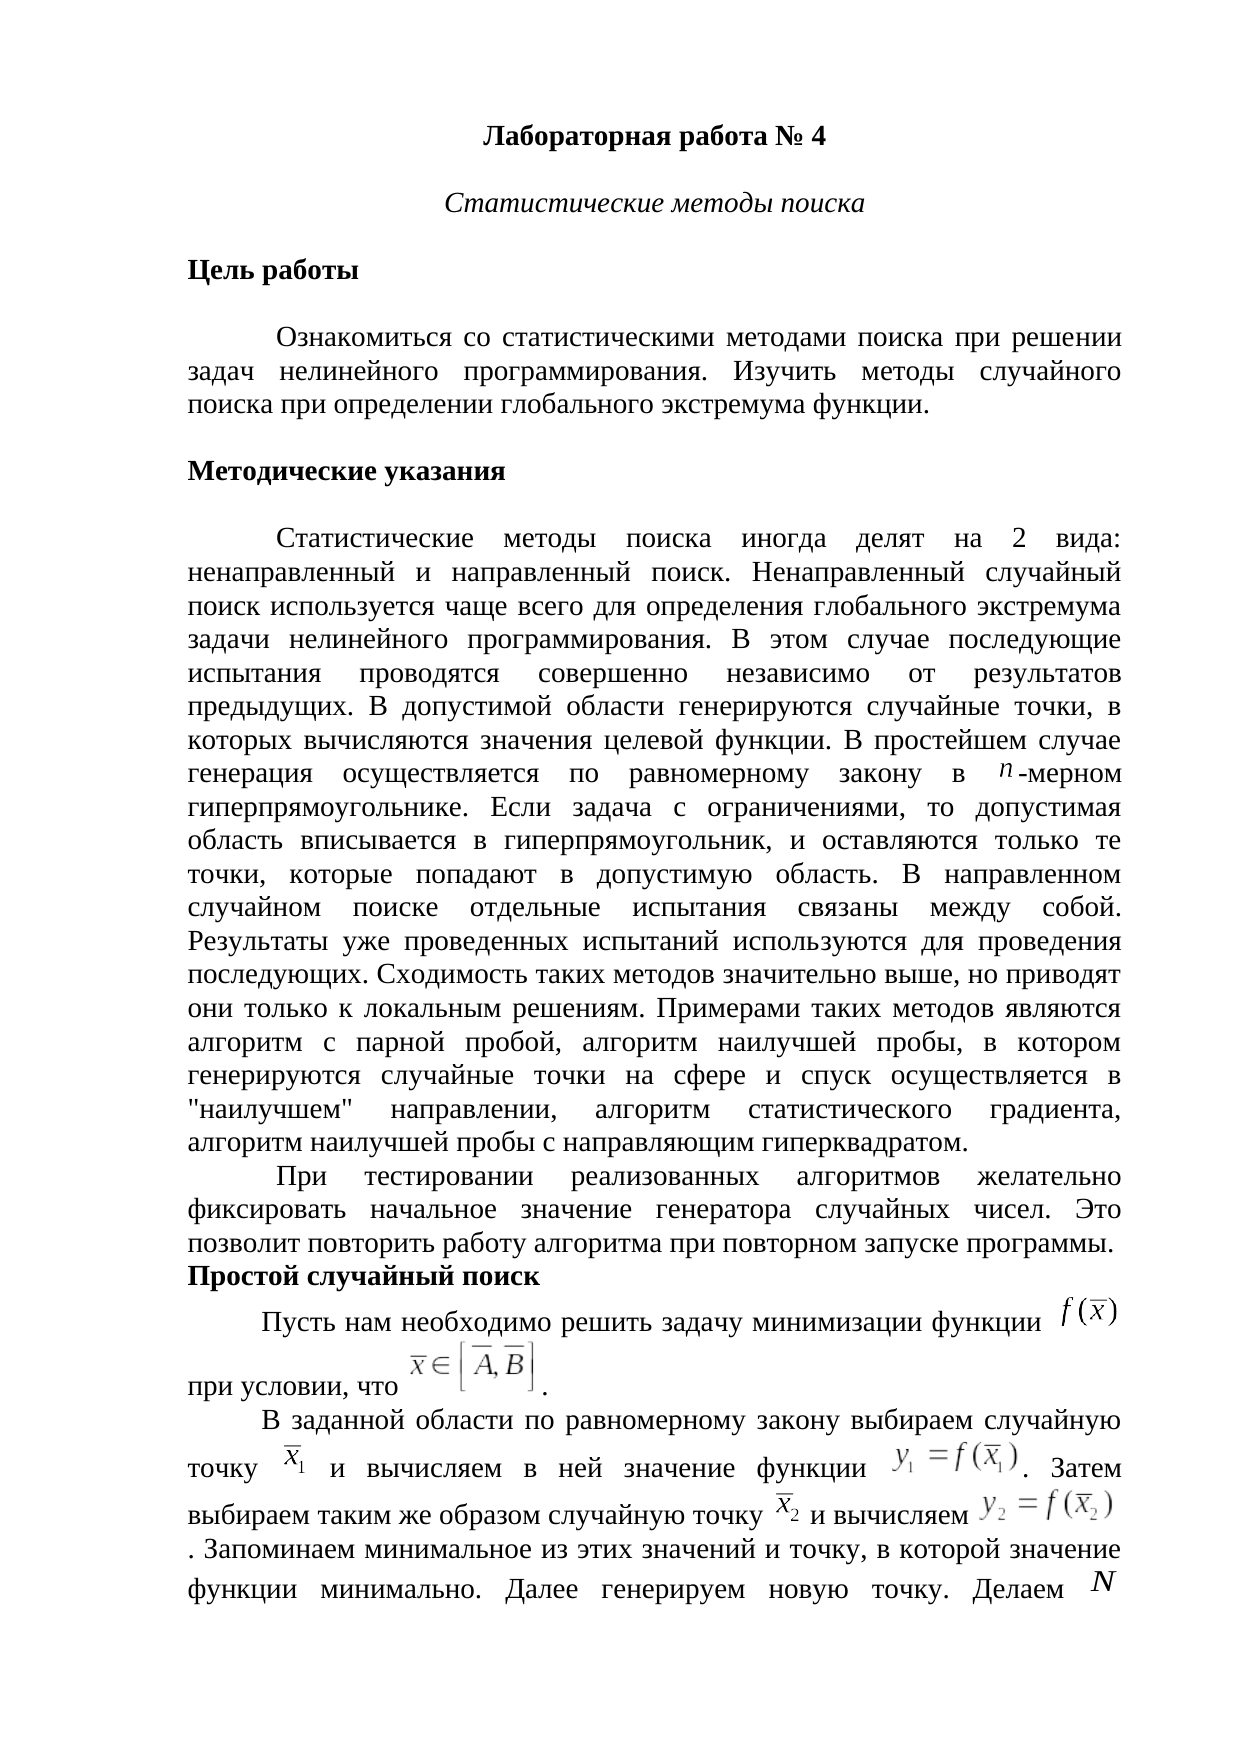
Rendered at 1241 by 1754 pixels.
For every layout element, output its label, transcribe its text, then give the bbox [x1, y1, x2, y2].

text Лабораторная работа № 4 [187, 118, 1122, 152]
text Статистические методы поиска [187, 185, 1122, 219]
subtitle Простой случайный поиск [187, 1258, 1122, 1292]
text При тестировании реализованных алгоритмов желательно фиксировать начальное значение генератора случайных чисел. Это позволит повторить работу алгоритма при повторном запуске программы. [187, 1158, 1122, 1258]
text Ознакомиться со статистическими методами поиска при решении задач нелинейного программирования. Изучить методы случайного поиска при определении глобального экстремума функции. [187, 319, 1122, 420]
text Методические указания [187, 453, 1122, 487]
text Статистические методы поиска иногда делят на 2 вида: ненаправленный и направленный поиск. Ненаправленный случайный поиск используется чаще всего для определения глобального экстремума задачи нелинейного программирования. В этом случае последующие испытания проводятся совершенно независимо от результатов предыдущих. В допустимой области генерируются случайные точки, в которых вычисляются значения целевой функции. В простейшем случае генерация осуществляется по равномерному закону в -мерном гиперпрямоугольнике. Если задача с ограничениями, то допустимая область вписывается в гиперпрямоугольник, и оставляются только те точки, которые попадают в допустимую область. В направленном случайном поиске отдельные испытания связаны между собой. Результаты уже проведенных испытаний используются для проведения последующих. Сходимость таких методов значительно выше, но приводят они только к локальным решениям. Примерами таких методов являются алгоритм с парной пробой, алгоритм наилучшей пробы, в котором генерируются случайные точки на сфере и спуск осуществляется в "наилучшем" направлении, алгоритм статистического градиента, алгоритм наилучшей пробы с направляющим гиперквадратом. [187, 521, 1122, 1158]
text Цель работы [187, 252, 1122, 286]
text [187, 1402, 1122, 1604]
text Пусть нам необходимо решить задачу минимизации функции при условии, что . [187, 1292, 1122, 1402]
